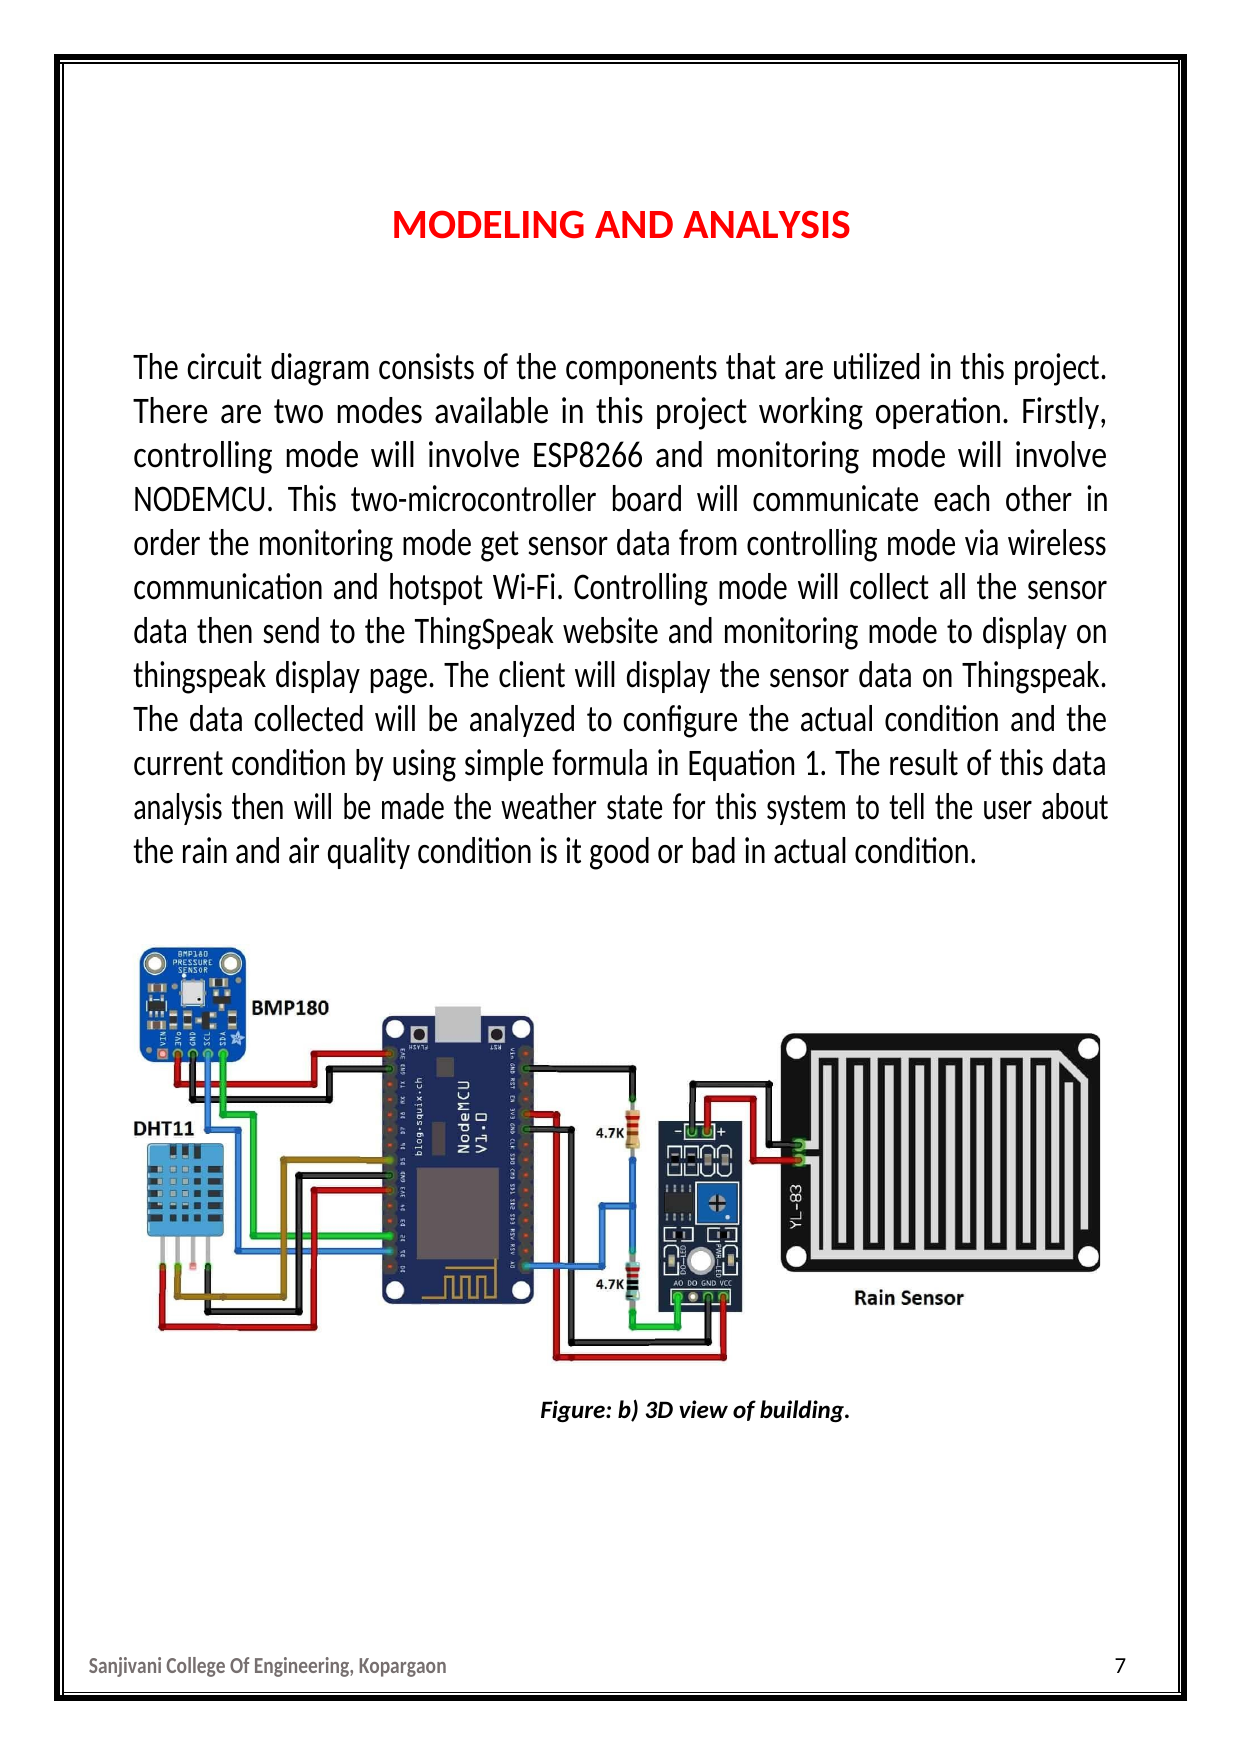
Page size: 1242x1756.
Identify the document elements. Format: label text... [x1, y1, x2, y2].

text The circuit diagram consists of the components that are utilized in this project. There are two modes available in this project working operation. Firstly, controlling mode will involve ESP8266 and monitoring mode will involve NODEMCU. This two-microcontroller board will communicate each other in order the monitoring mode get sensor data from controlling mode via wireless communication and hotspot Wi-Fi. Controlling mode will collect all the sensor data then send to the ThingSpeak website and monitoring mode to display on thingspeak display page. The client will display the sensor data on Thingspeak. The data collected will be analyzed to configure the actual condition and the current condition by using simple formula in Equation 1. The result of this data analysis then will be made the weather state for this system to tell the user about the rain and air quality condition is it good or bad in actual condition. [133, 344, 1109, 873]
picture [132, 944, 1100, 1366]
text Figure: b) 3D view of building. [540, 969, 1173, 1424]
subtitle MODELING AND ANALYSIS [180, 198, 1062, 249]
